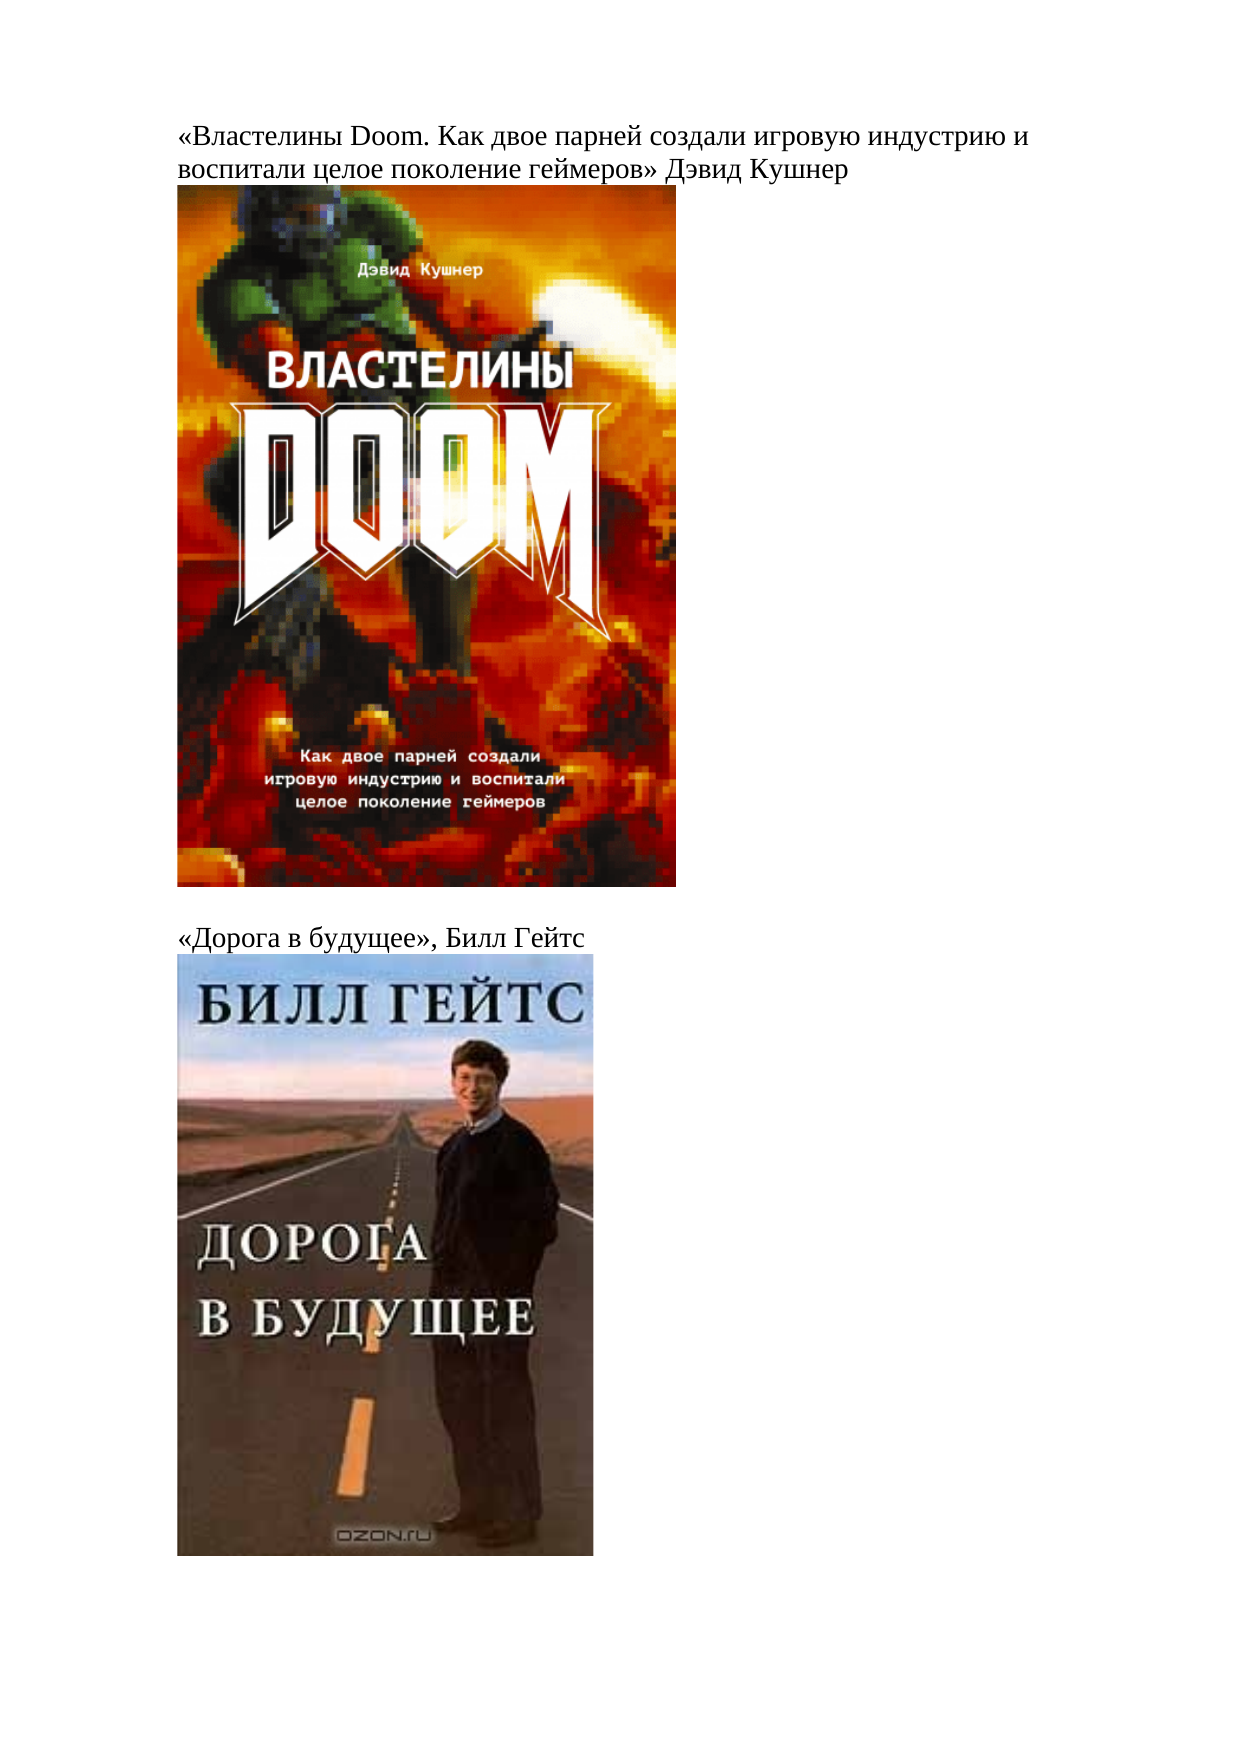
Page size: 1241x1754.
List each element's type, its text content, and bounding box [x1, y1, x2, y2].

picture [177, 185, 676, 887]
text «Дорога в будущее», Билл Гейтс [177, 887, 1152, 954]
text «Властелины Doom. Как двое парней создали игровую индустрию и воспитали целое поколение геймеров» Дэвид Кушнер [177, 118, 1152, 185]
picture [177, 954, 594, 1556]
